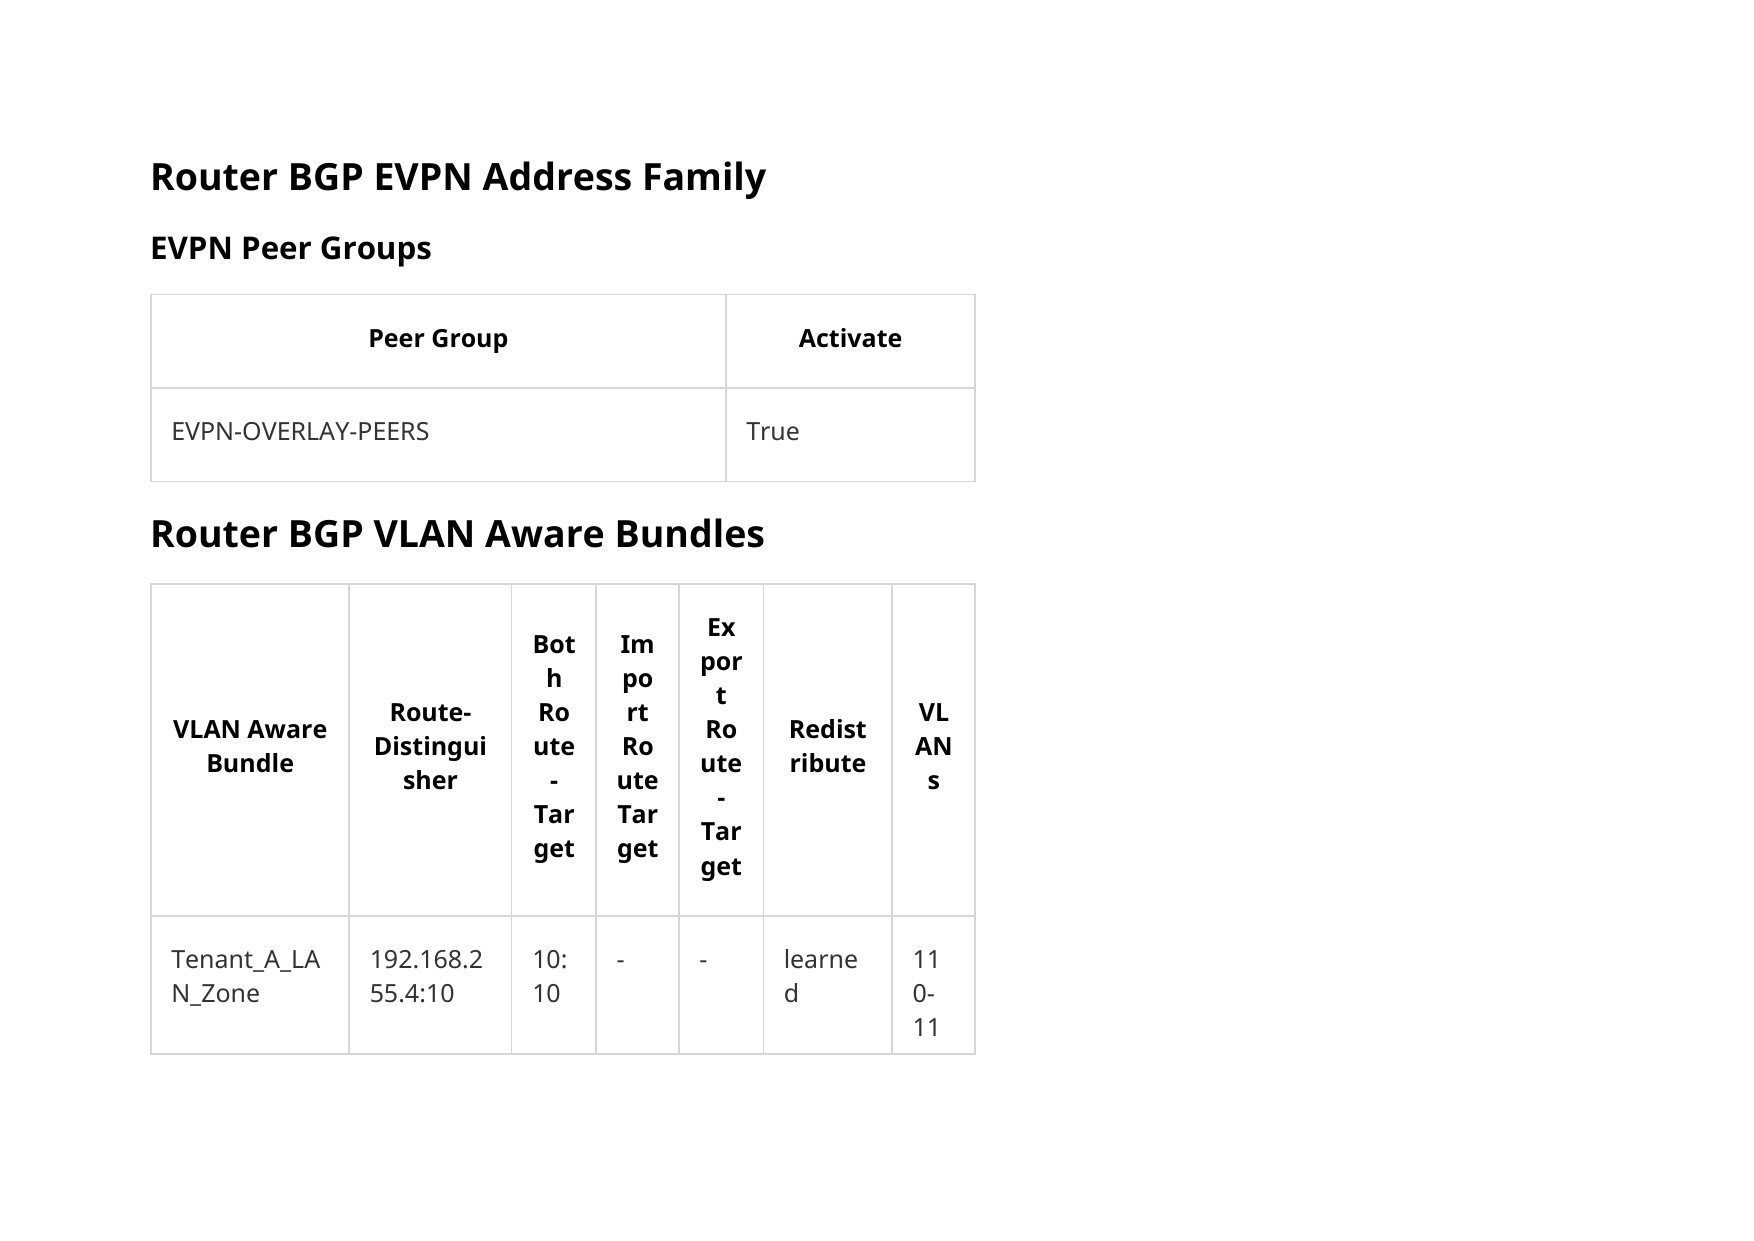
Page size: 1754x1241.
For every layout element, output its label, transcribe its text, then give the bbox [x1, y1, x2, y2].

table_cell EVPN-OVERLAY-PEERS [152, 389, 725, 481]
table_cell True [727, 389, 974, 481]
table_header Import Route Target [597, 585, 678, 915]
table_header Both Route-Target [512, 585, 595, 915]
table_cell 110-112 [893, 917, 974, 1053]
table_header VLANs [893, 585, 974, 915]
table_header Peer Group [152, 295, 725, 387]
table_header Route-Distinguisher [350, 585, 511, 915]
table_header Redistribute [764, 585, 891, 915]
table_cell - [597, 917, 678, 1053]
table_cell 10:10 [512, 917, 595, 1053]
table_header VLAN Aware Bundle [152, 585, 348, 915]
table_cell learned [764, 917, 891, 1053]
table_header Activate [727, 295, 974, 387]
text EVPN Peer Groups [150, 226, 1604, 269]
text Router BGP VLAN Aware Bundles [150, 507, 1604, 558]
table_cell 192.168.255.4:10 [350, 917, 511, 1053]
text Router BGP EVPN Address Family [150, 150, 1604, 201]
table_header Export Route-Target [680, 585, 763, 915]
table_cell - [680, 917, 763, 1053]
table_cell Tenant_A_LAN_Zone [152, 917, 348, 1053]
